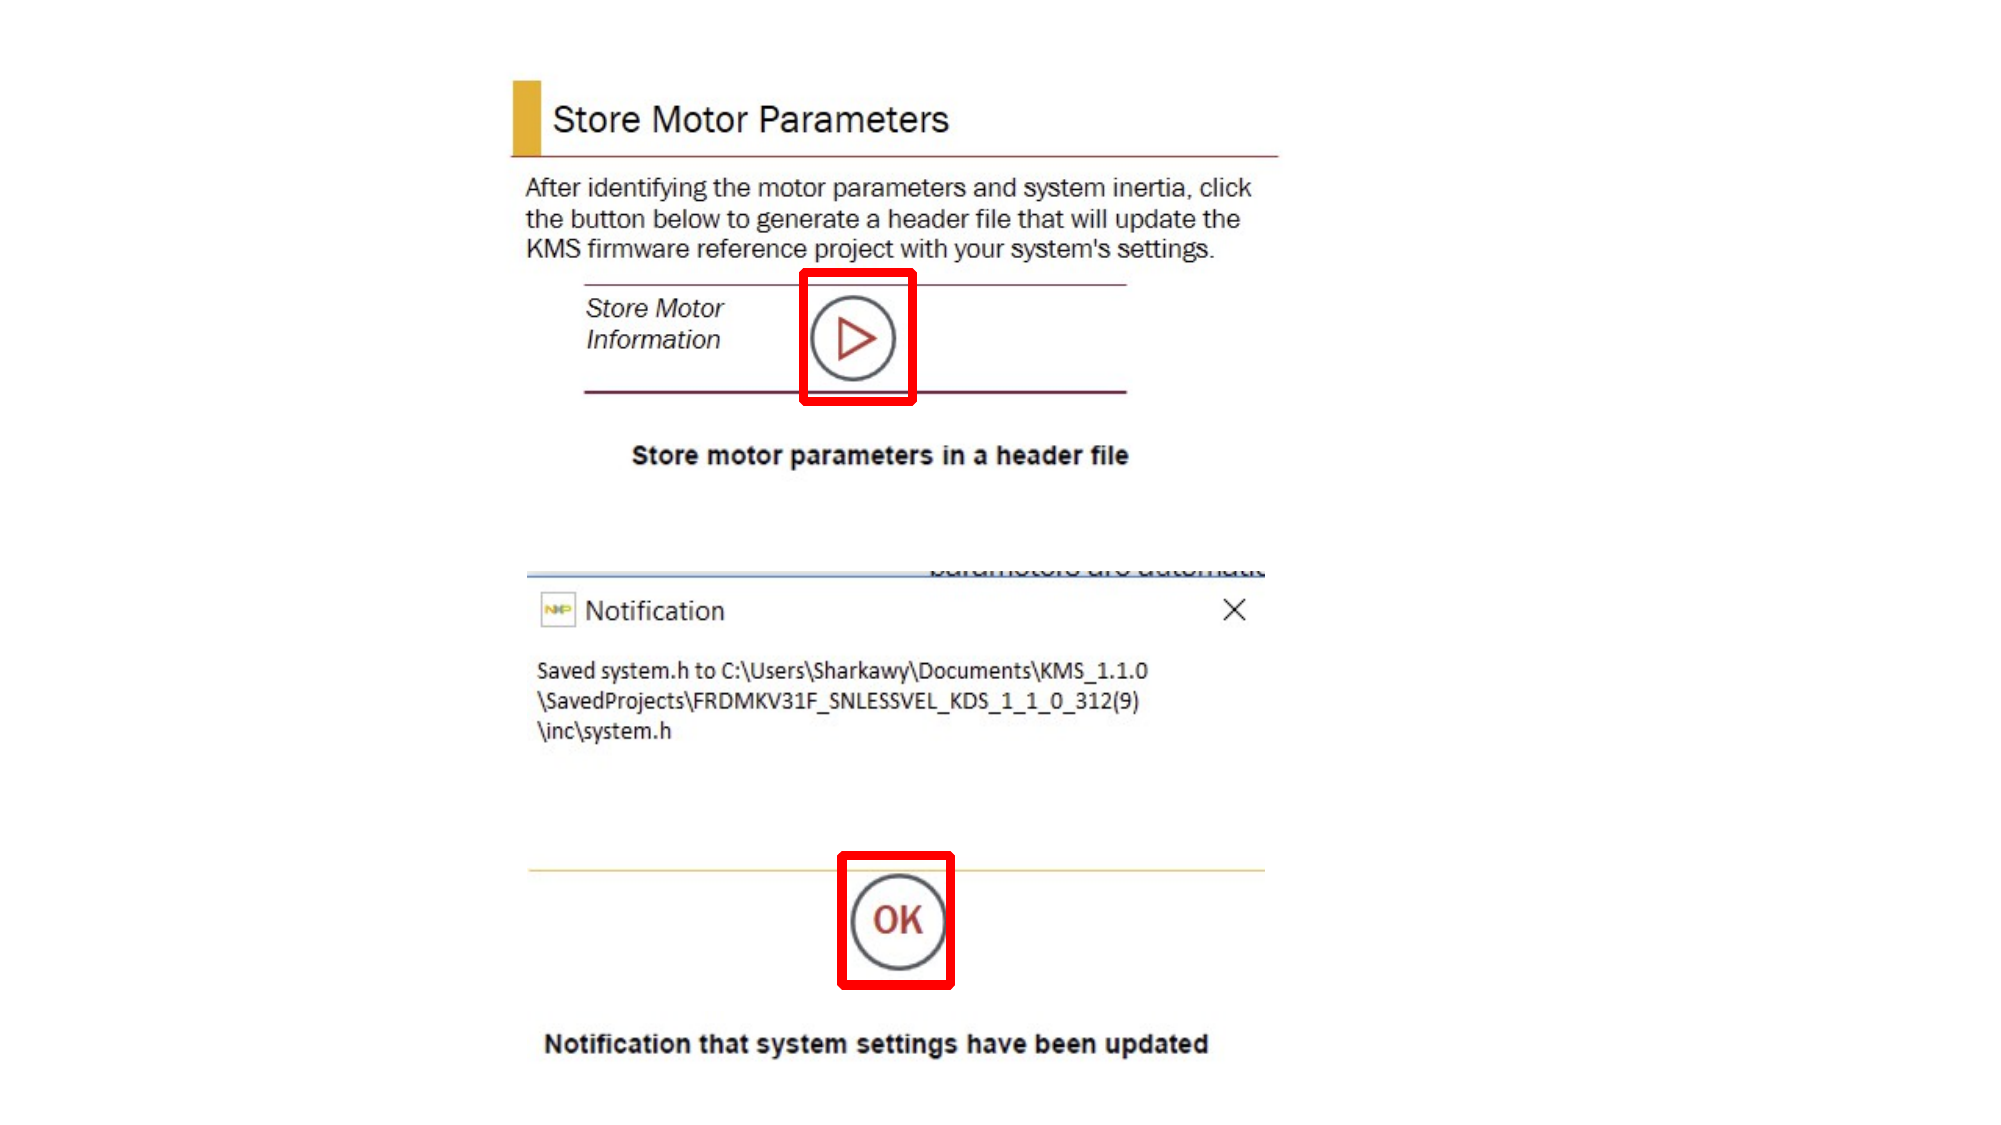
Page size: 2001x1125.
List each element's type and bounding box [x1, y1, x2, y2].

picture [527, 571, 1265, 980]
picture [847, 860, 946, 980]
picture [482, 48, 1289, 554]
picture [527, 1011, 1226, 1076]
